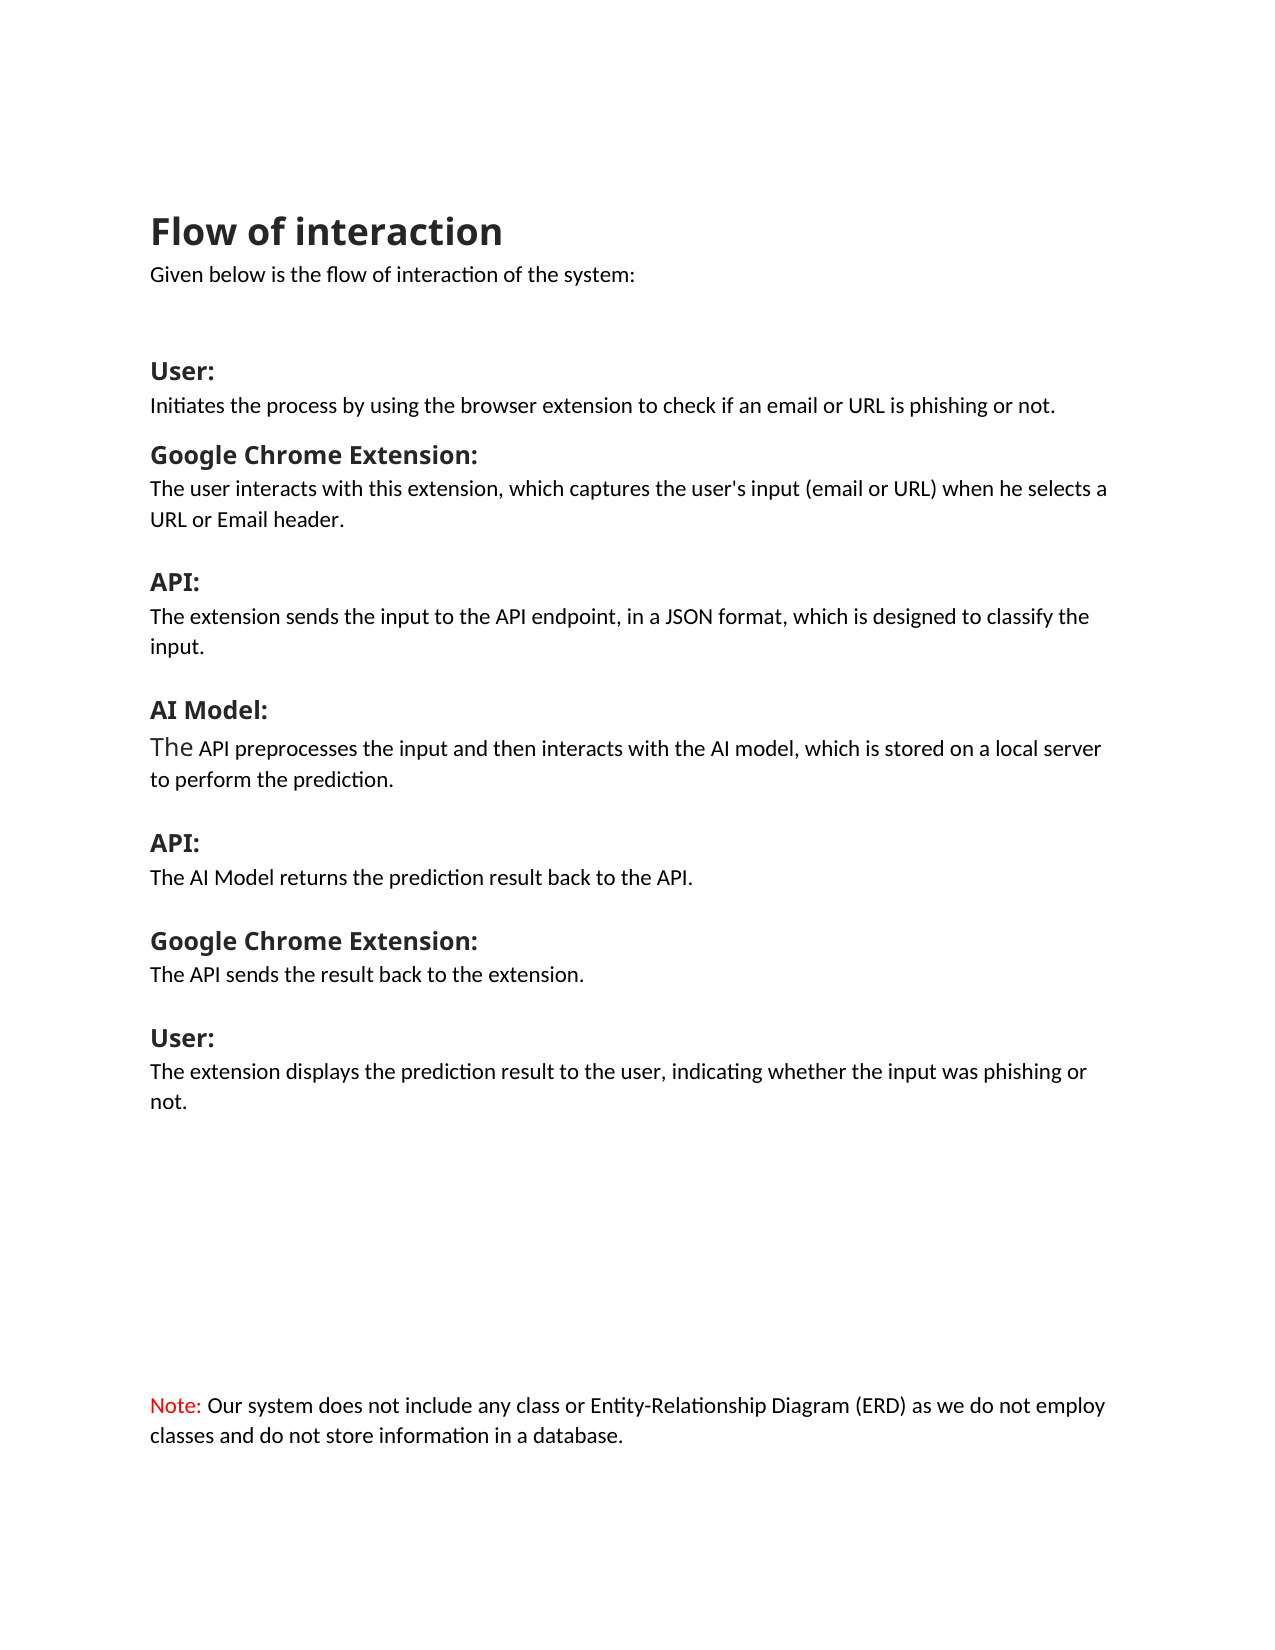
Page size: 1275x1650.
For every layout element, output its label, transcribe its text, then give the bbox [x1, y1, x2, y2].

text Google Chrome Extension: [150, 438, 1125, 472]
text Initiates the process by using the browser extension to check if an email or URL is phishing or not. [150, 391, 1125, 419]
text API: [150, 826, 1125, 860]
text The AI Model returns the prediction result back to the API. [150, 863, 1125, 891]
subtitle User: [150, 354, 1125, 388]
text Note: Our system does not include any class or Entity-Relationship Diagram (ERD) as we do not employ classes and do not store information in a database. [150, 1391, 1125, 1449]
text The user interacts with this extension, which captures the user's input (email or URL) when he selects a URL or Email header. [150, 474, 1125, 533]
subtitle Flow of interaction [150, 205, 1125, 256]
text User: [150, 1020, 1125, 1054]
text AI Model: [150, 692, 1125, 727]
text The extension displays the prediction result to the user, indicating whether the input was phishing or not. [150, 1057, 1125, 1115]
text API: [150, 565, 1125, 599]
text The extension sends the input to the API endpoint, in a JSON format, which is designed to classify the input. [150, 602, 1125, 660]
text Given below is the flow of interaction of the system: [150, 260, 1125, 288]
text Google Chrome Extension: [150, 923, 1125, 957]
text The API sends the result back to the extension. [150, 960, 1125, 988]
text The API preprocesses the input and then interacts with the AI model, which is stored on a local server to perform the prediction. [150, 729, 1125, 793]
